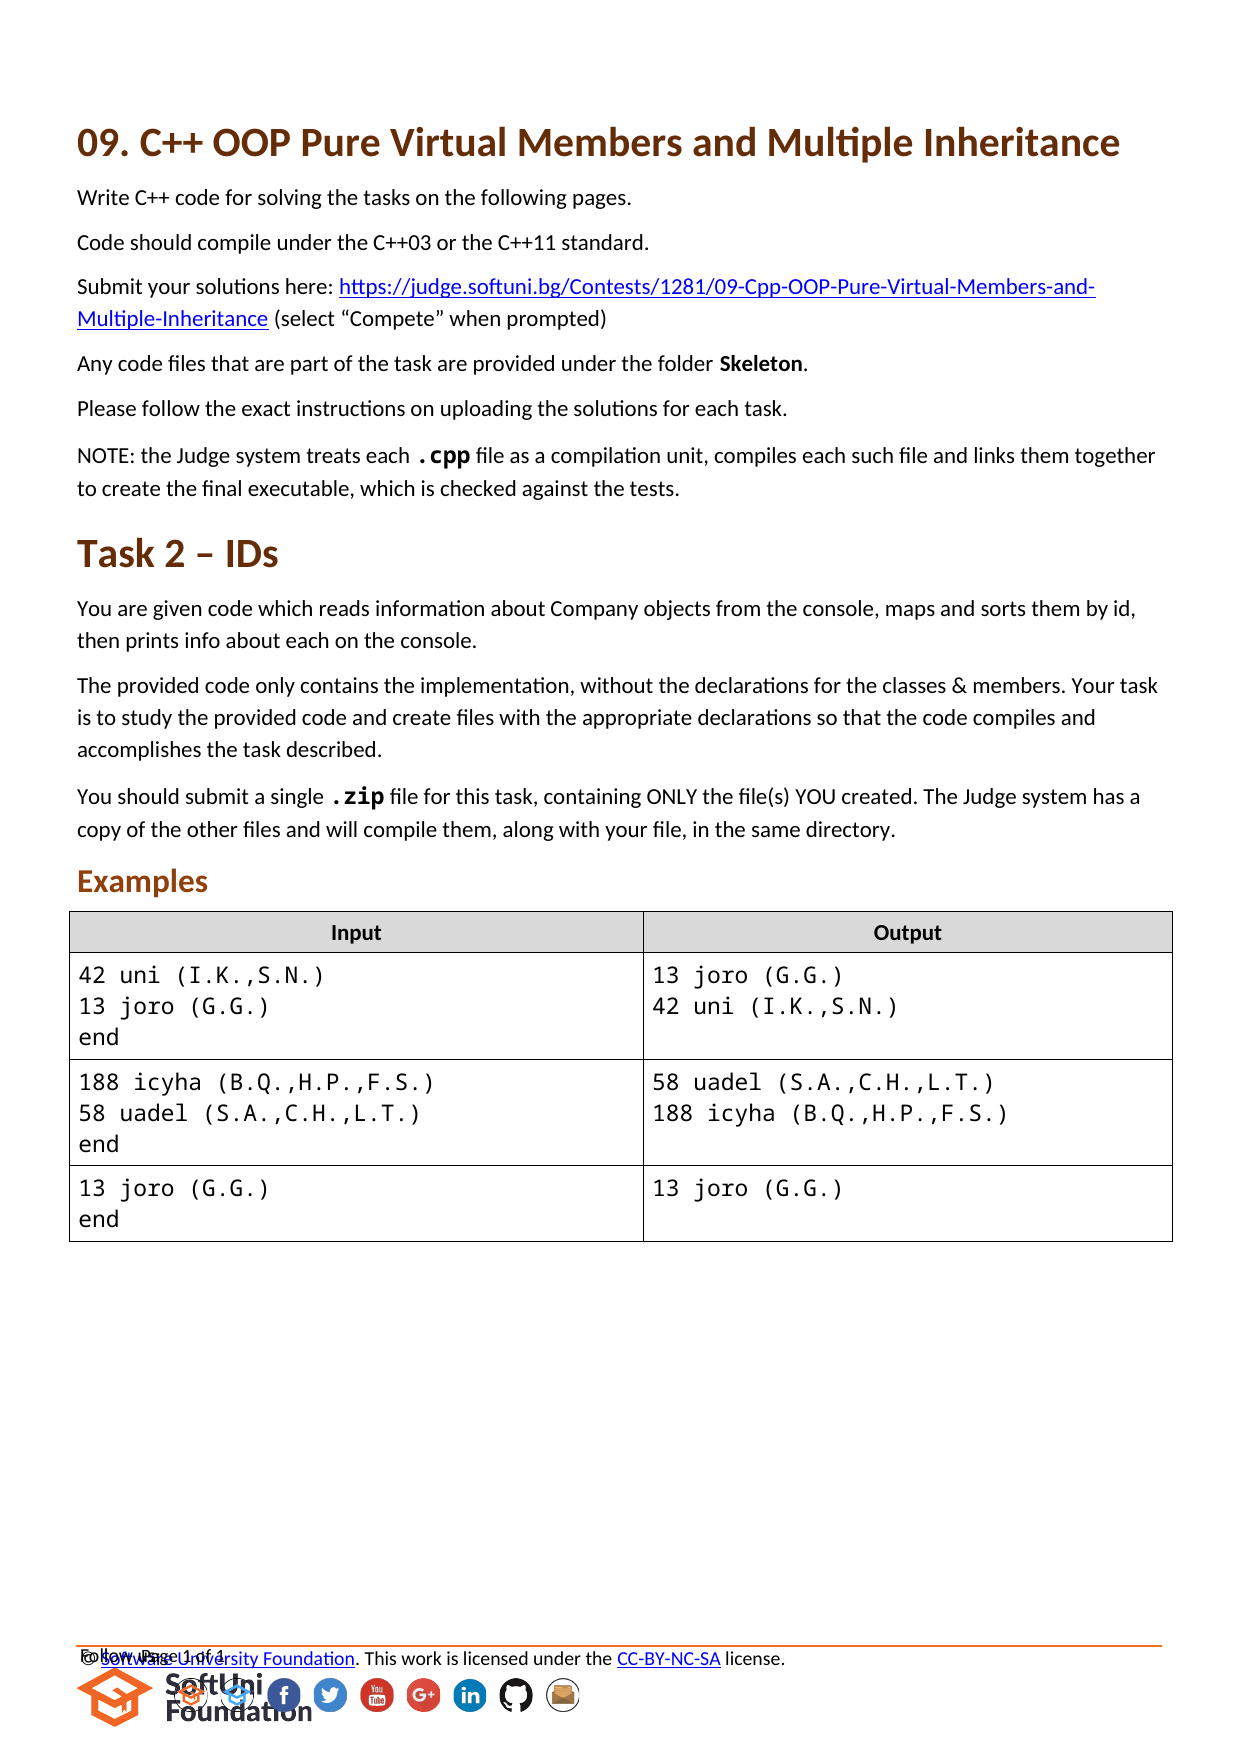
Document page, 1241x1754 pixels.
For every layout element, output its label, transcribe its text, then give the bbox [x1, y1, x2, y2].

text NOTE: the Judge system treats each .cpp file as a compilation unit, compiles each such file and links them together to create the final executable, which is checked against the tests. [77, 439, 1163, 502]
text Please follow the exact instructions on uploading the solutions for each task. [77, 394, 1163, 422]
picture [76, 1667, 312, 1727]
text Code should compile under the C++03 or the C++11 standard. [77, 228, 1163, 256]
table_cell 188 icyha (B.Q.,H.P.,F.S.) 58 uadel (S.A.,C.H.,L.T.) end [70, 1060, 643, 1165]
table_header Output [644, 912, 1172, 952]
text Any code files that are part of the task are provided under the folder Skeleton. [77, 349, 1163, 377]
text Write C++ code for solving the tasks on the following pages. [77, 183, 1163, 211]
picture [313, 1678, 347, 1712]
table_cell 13 joro (G.G.) [644, 1166, 1172, 1241]
picture [360, 1678, 394, 1712]
picture [477, 1702, 487, 1712]
table_cell 13 joro (G.G.) end [70, 1166, 643, 1241]
table_cell 58 uadel (S.A.,C.H.,L.T.) 188 icyha (B.Q.,H.P.,F.S.) [644, 1060, 1172, 1165]
picture [468, 1693, 479, 1703]
subtitle Examples [77, 860, 1163, 901]
subtitle Task 2 – IDs [77, 527, 1163, 578]
text The provided code only contains the implementation, without the declarations for the classes & members. Your task is to study the provided code and create files with the appropriate declarations so that the code compiles and accomplishes the task described. [77, 671, 1163, 763]
text You are given code which reads information about Company objects from the console, maps and sorts them by id, then prints info about each on the console. [77, 594, 1163, 654]
table_cell 13 joro (G.G.) 42 uni (I.K.,S.N.) [644, 953, 1172, 1058]
picture [453, 1702, 463, 1712]
table_cell 42 uni (I.K.,S.N.) 13 joro (G.G.) end [70, 953, 643, 1058]
picture [477, 1679, 487, 1689]
picture [407, 1678, 441, 1712]
subtitle 09. C++ OOP Pure Virtual Members and Multiple Inheritance [77, 116, 1163, 167]
picture [546, 1678, 580, 1712]
table_header Input [70, 912, 643, 952]
text You should submit a single .zip file for this task, containing ONLY the file(s) YOU created. The Judge system has a copy of the other files and will compile them, along with your file, in the same directory. [77, 780, 1163, 843]
text Submit your solutions here: https://judge.softuni.bg/Contests/1281/09-Cpp-OOP-Pure-Virtual-Members-and-Multiple-Inheritance (select “Compete” when prompted) [77, 272, 1163, 333]
picture [453, 1679, 463, 1689]
picture [499, 1678, 533, 1712]
